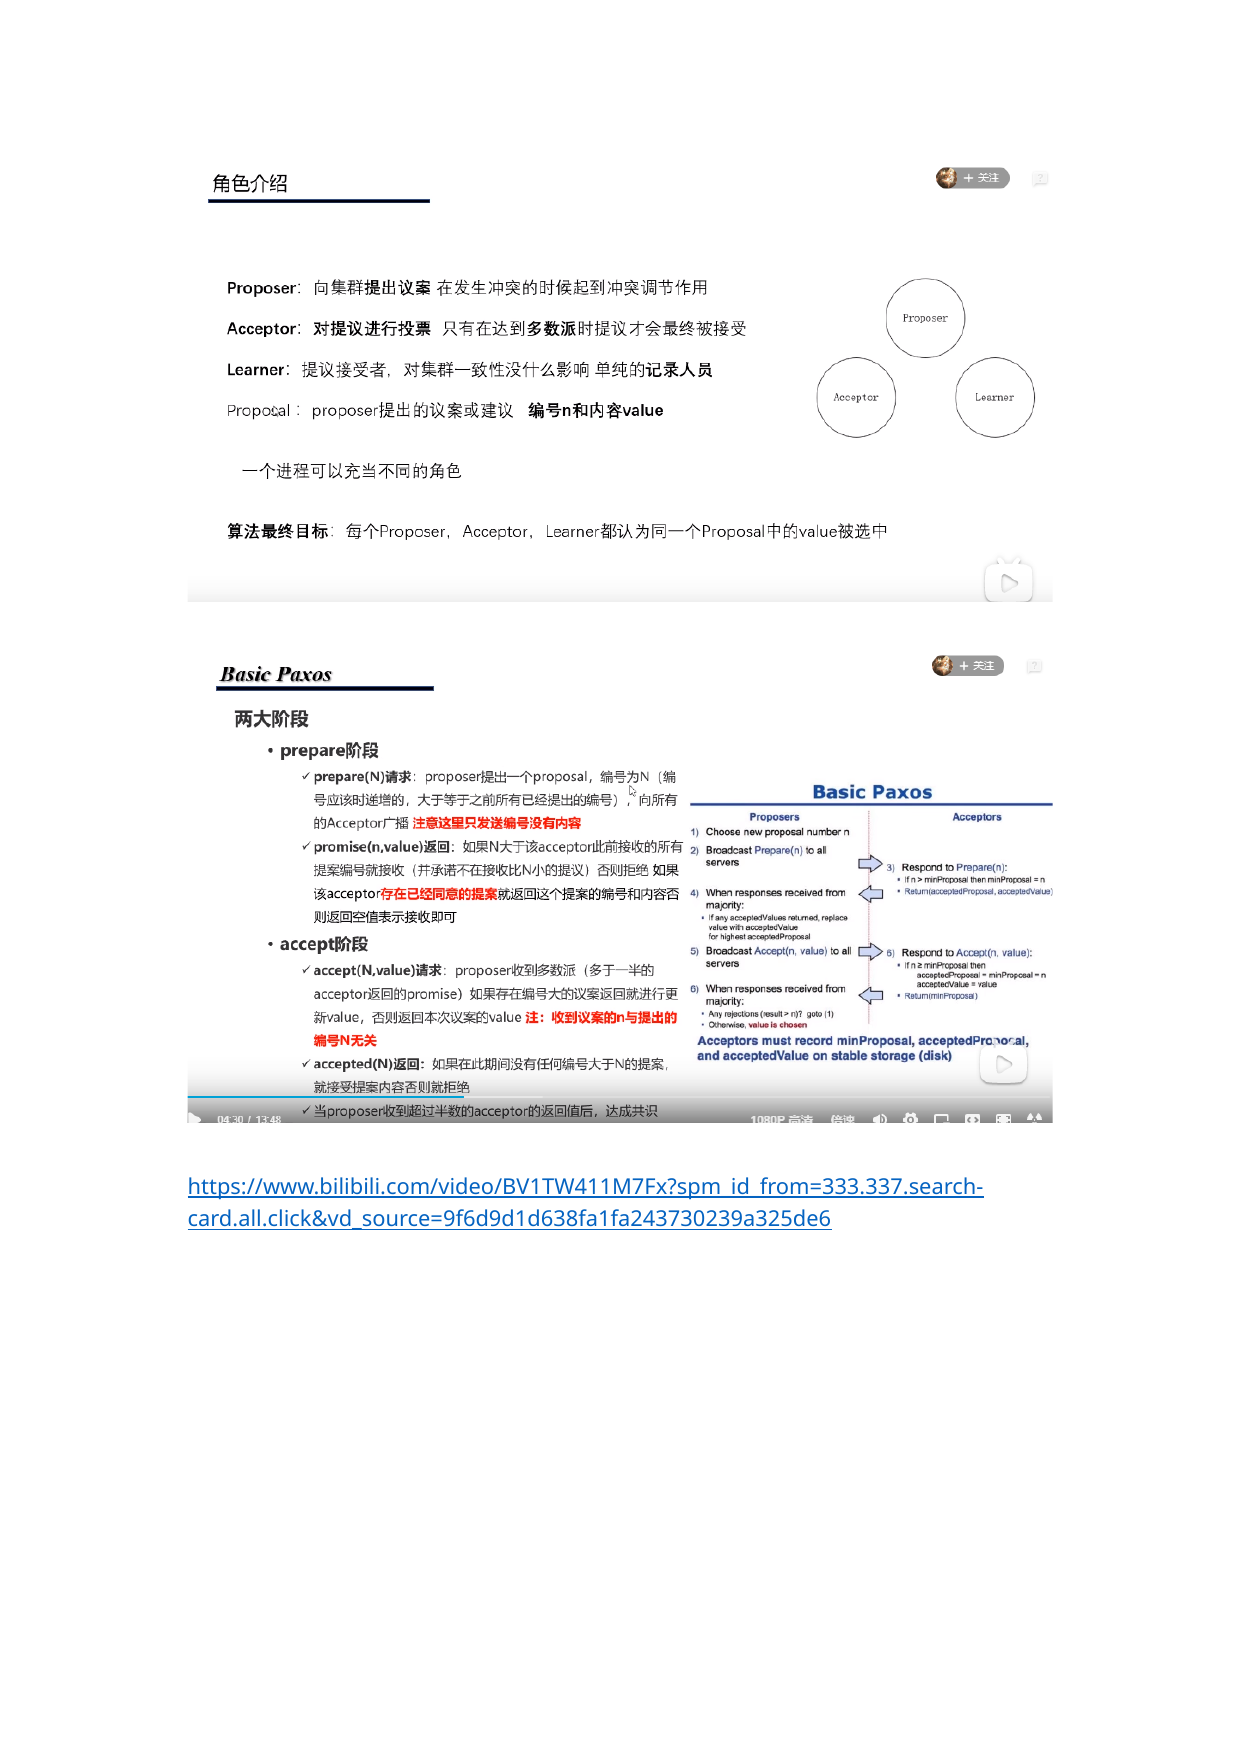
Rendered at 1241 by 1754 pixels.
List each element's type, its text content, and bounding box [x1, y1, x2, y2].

picture [187, 162, 1053, 602]
text https://www.bilibili.com/video/BV1TW411M7Fx?spm_id_from=333.337.search-card.all.click&vd_source=9f6d9d1d638fa1fa243730239a325de6 [187, 1169, 1053, 1234]
picture [187, 649, 1053, 1123]
